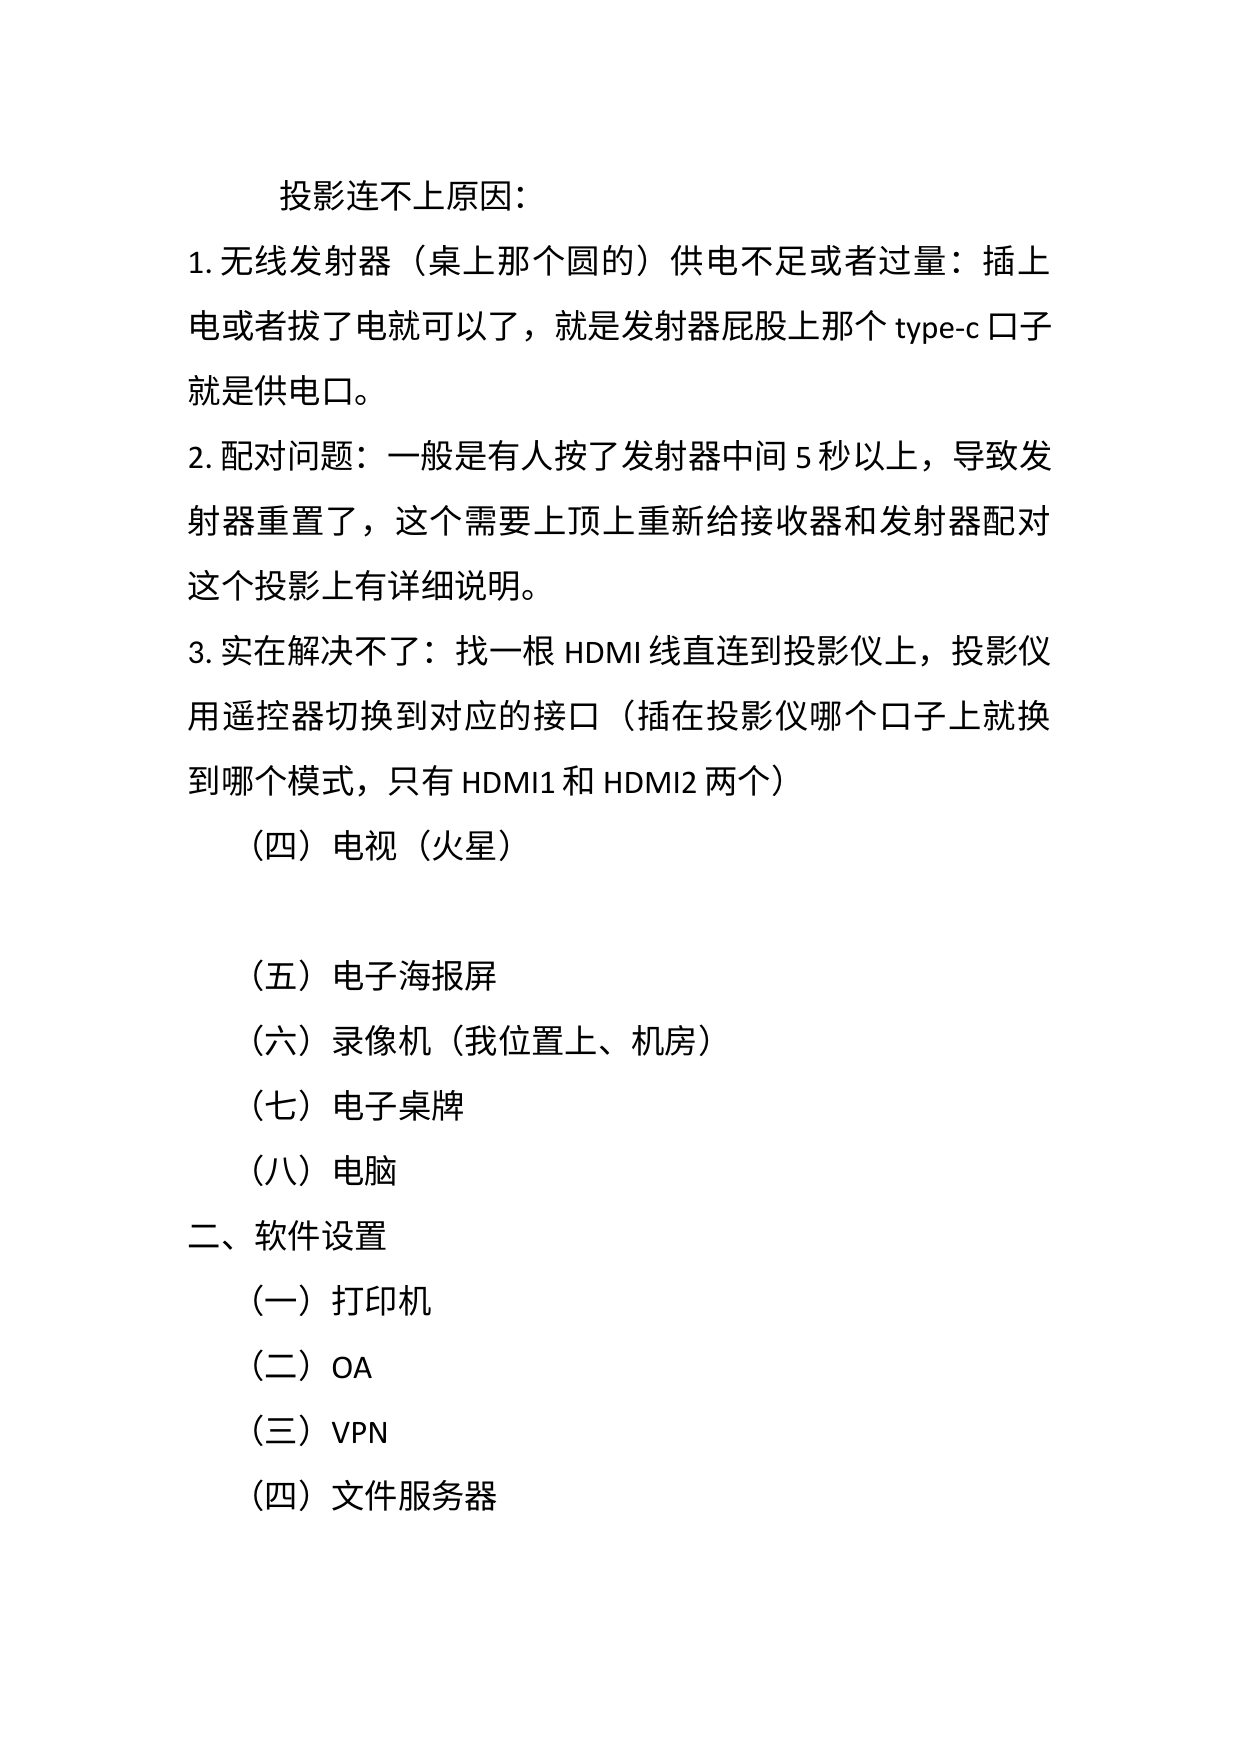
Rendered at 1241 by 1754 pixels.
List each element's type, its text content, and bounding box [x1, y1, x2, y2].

list 实在解决不了：找一根HDMI线直连到投影仪上，投影仪用遥控器切换到对应的接口（插在投影仪哪个口子上就换到哪个模式，只有HDMI1和HDMI2两个） [187, 617, 1053, 812]
text 录像机（我位置上、机房） [187, 1007, 1053, 1072]
text 电子海报屏 [187, 942, 1053, 1007]
list （三）VPN [231, 1397, 1053, 1462]
text 电视（火星） [187, 812, 1053, 877]
list 软件设置 [187, 1202, 1053, 1267]
text 投影连不上原因： [187, 162, 1053, 227]
list （二）OA [231, 1332, 1053, 1397]
list （四）文件服务器 [231, 1462, 1053, 1527]
text 电脑 [187, 1137, 1053, 1202]
text 电子桌牌 [187, 1072, 1053, 1137]
list （一）打印机 [231, 1267, 1053, 1332]
list 配对问题：一般是有人按了发射器中间5秒以上，导致发射器重置了，这个需要上顶上重新给接收器和发射器配对，这个投影上有详细说明。 [187, 422, 1053, 617]
list 无线发射器（桌上那个圆的）供电不足或者过量：插上电或者拔了电就可以了，就是发射器屁股上那个type-c口子就是供电口。 [187, 227, 1053, 422]
